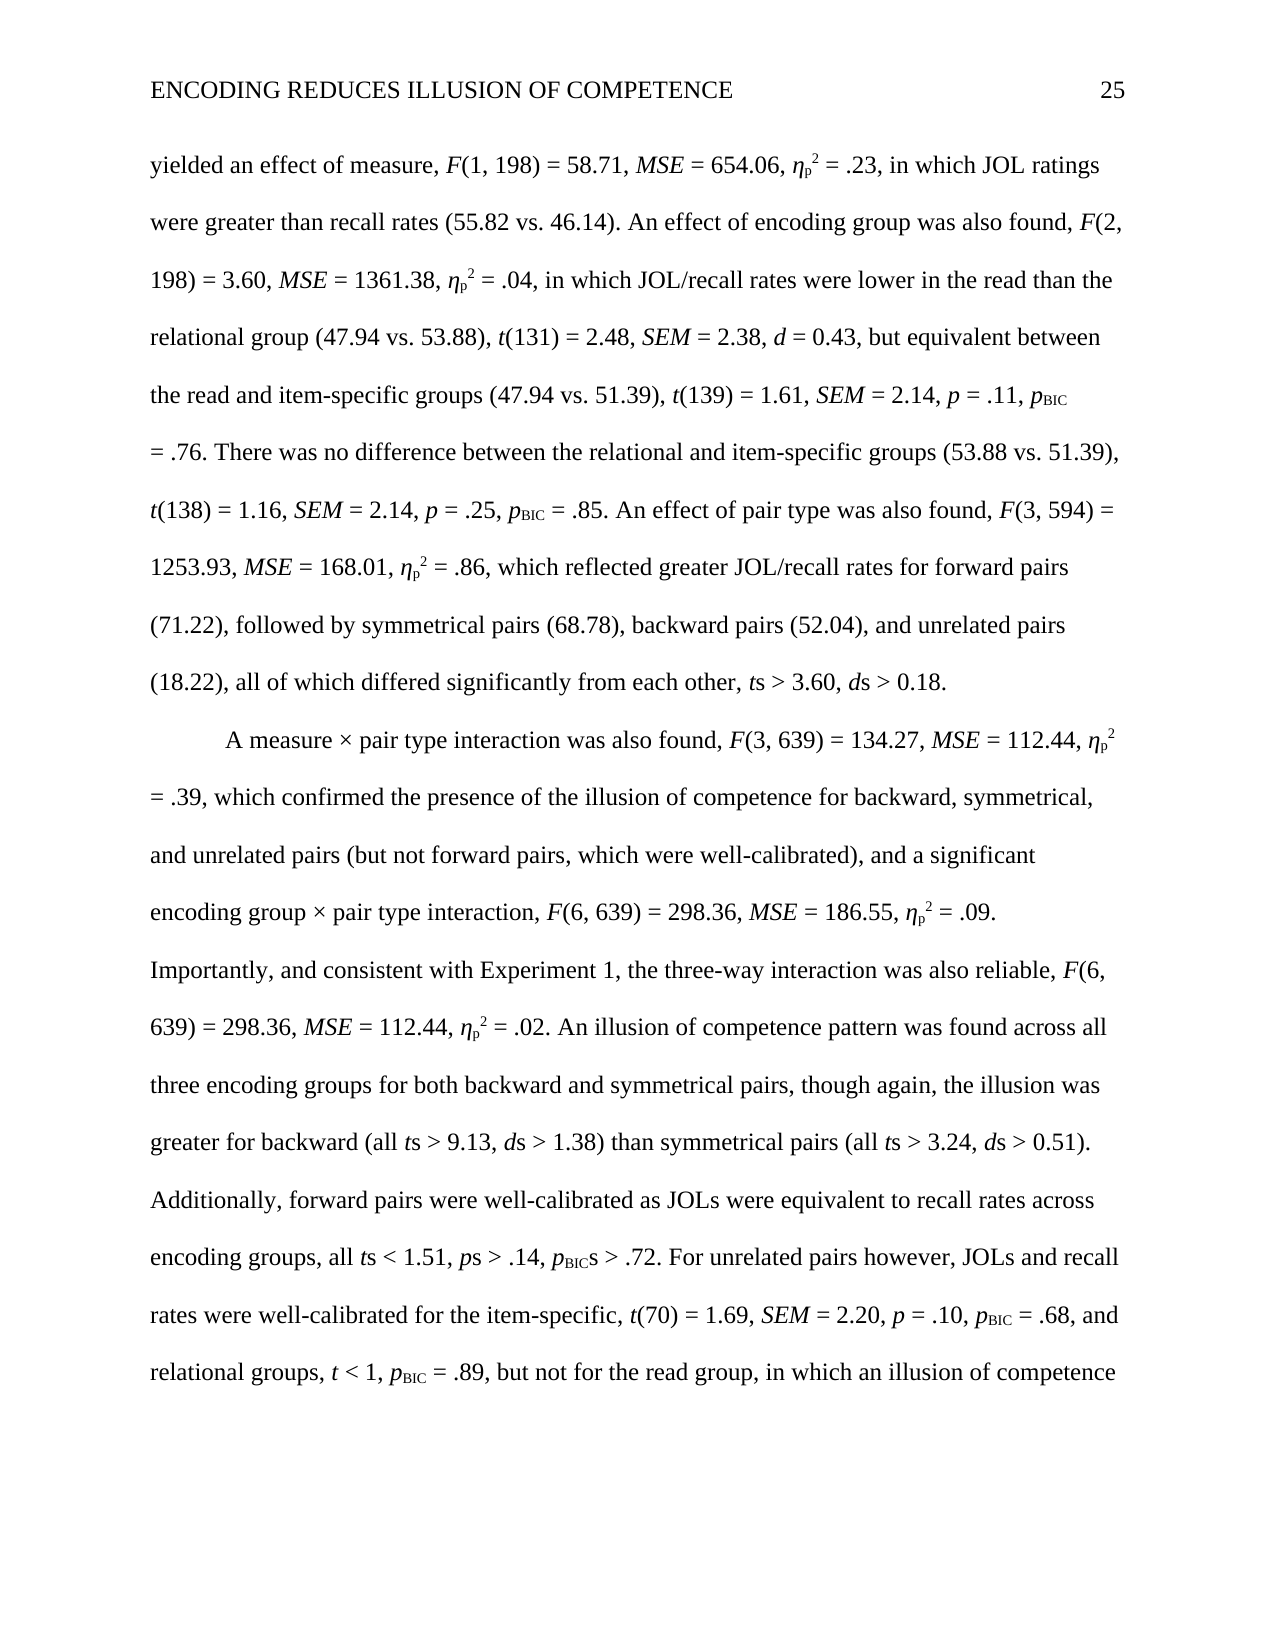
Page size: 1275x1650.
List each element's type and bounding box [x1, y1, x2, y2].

text [150, 150, 1125, 696]
text [150, 725, 1125, 1386]
